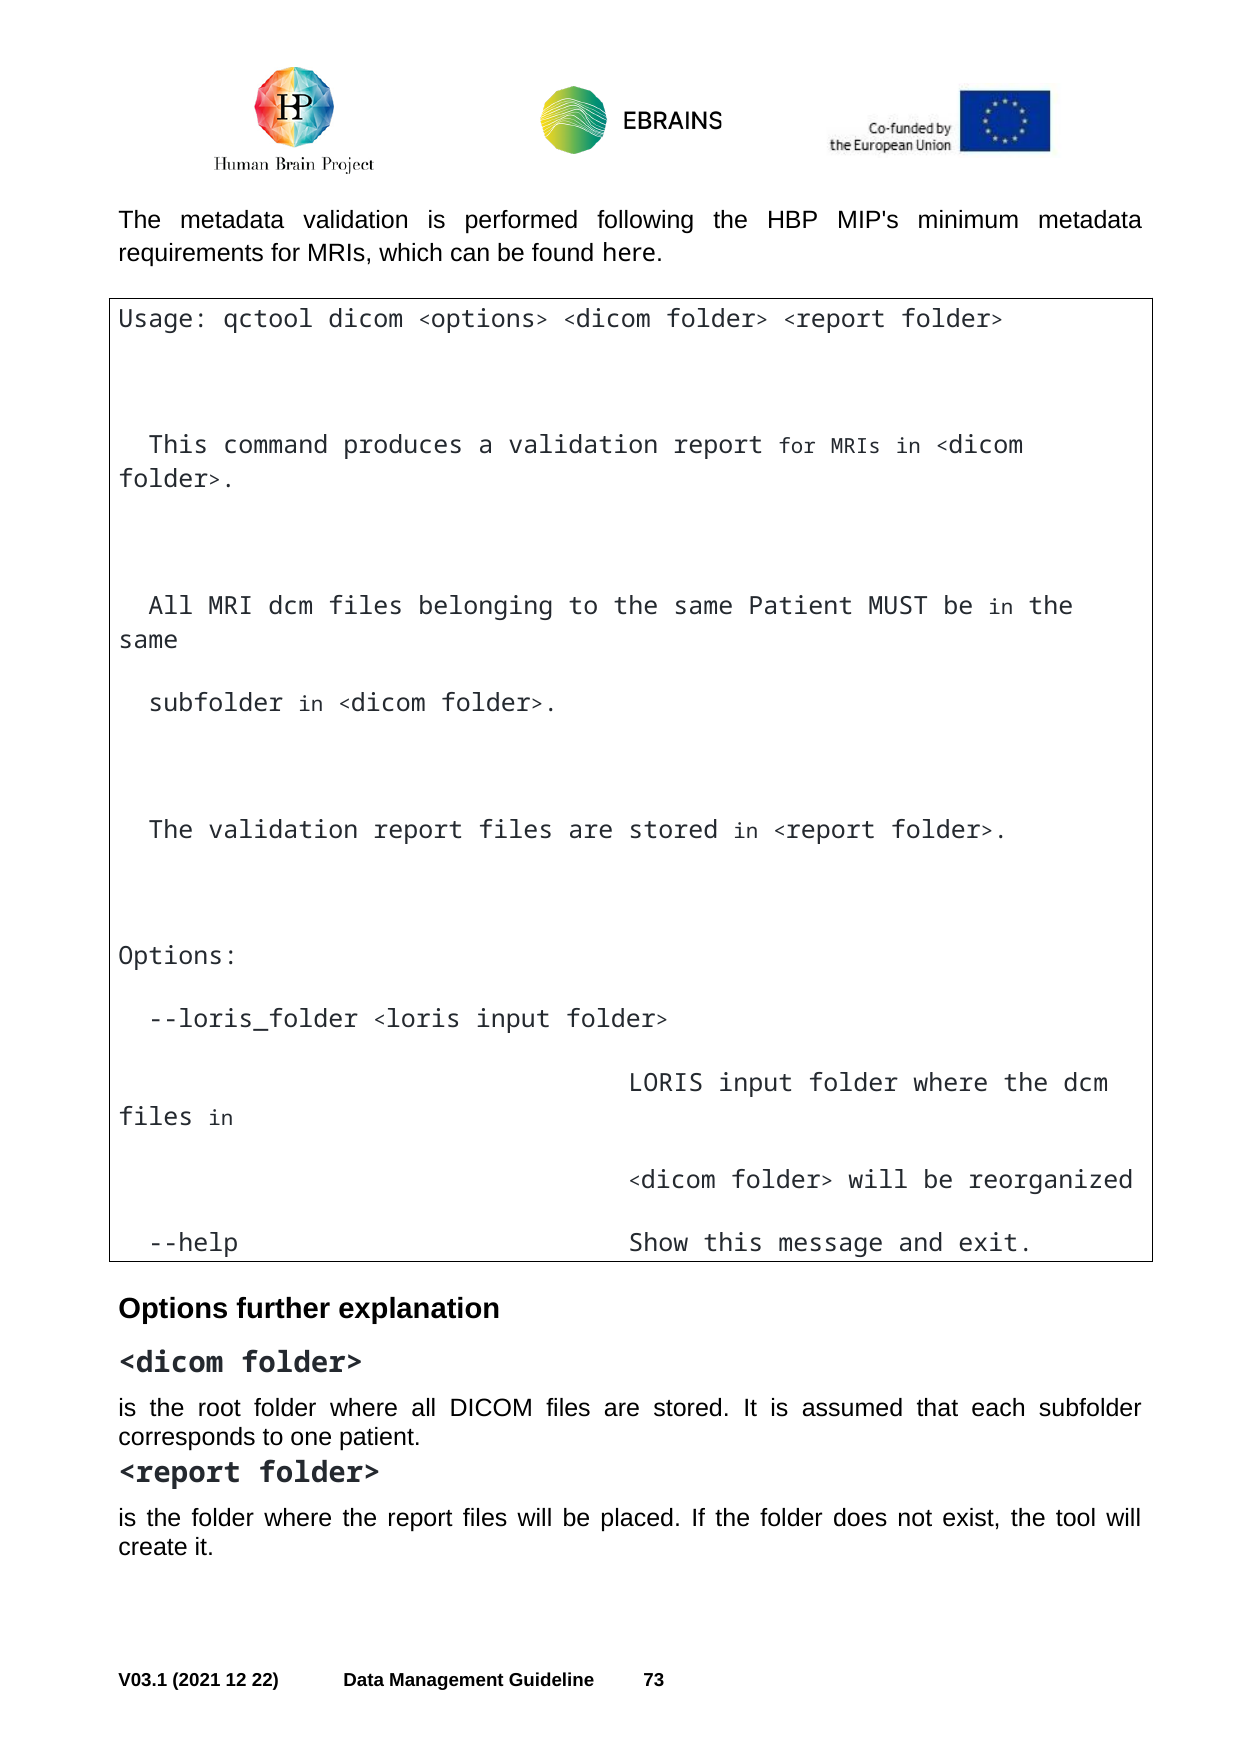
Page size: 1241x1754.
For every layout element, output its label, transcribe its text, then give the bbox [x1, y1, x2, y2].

text The metadata validation is performed following the HBP MIP's minimum metadata requirements for MRIs, which can be found here. [118, 205, 1143, 268]
text LORIS input folder where the dcm files in [110, 1061, 1152, 1132]
text All MRI dcm files belonging to the same Patient MUST be in the same [110, 584, 1152, 656]
text --help Show this message and exit. [110, 1222, 1152, 1261]
text is the root folder where all DICOM files are stored. It is assumed that each subfolder corresponds to one patient. [118, 1393, 1143, 1451]
text Usage: qctool dicom <options> <dicom folder> <report folder> [110, 299, 1152, 334]
subtitle Options further explanation [118, 1291, 1143, 1324]
text subfolder in <dicom folder>. [110, 682, 1152, 719]
text is the folder where the report files will be placed. If the folder does not exist, the tool will create it. [118, 1503, 1143, 1561]
picture [817, 83, 1068, 158]
subtitle <report folder> [118, 1451, 1143, 1491]
text The validation report files are stored in <report folder>. [110, 808, 1152, 845]
text <dicom folder> will be reorganized [110, 1158, 1152, 1196]
subtitle <dicom folder> [118, 1341, 1143, 1381]
picture [214, 67, 374, 174]
text This command produces a validation report for MRIs in <dicom folder>. [110, 424, 1152, 495]
picture [540, 86, 722, 154]
text --loris_folder <loris input folder> [110, 998, 1152, 1035]
text Options: [110, 934, 1152, 972]
